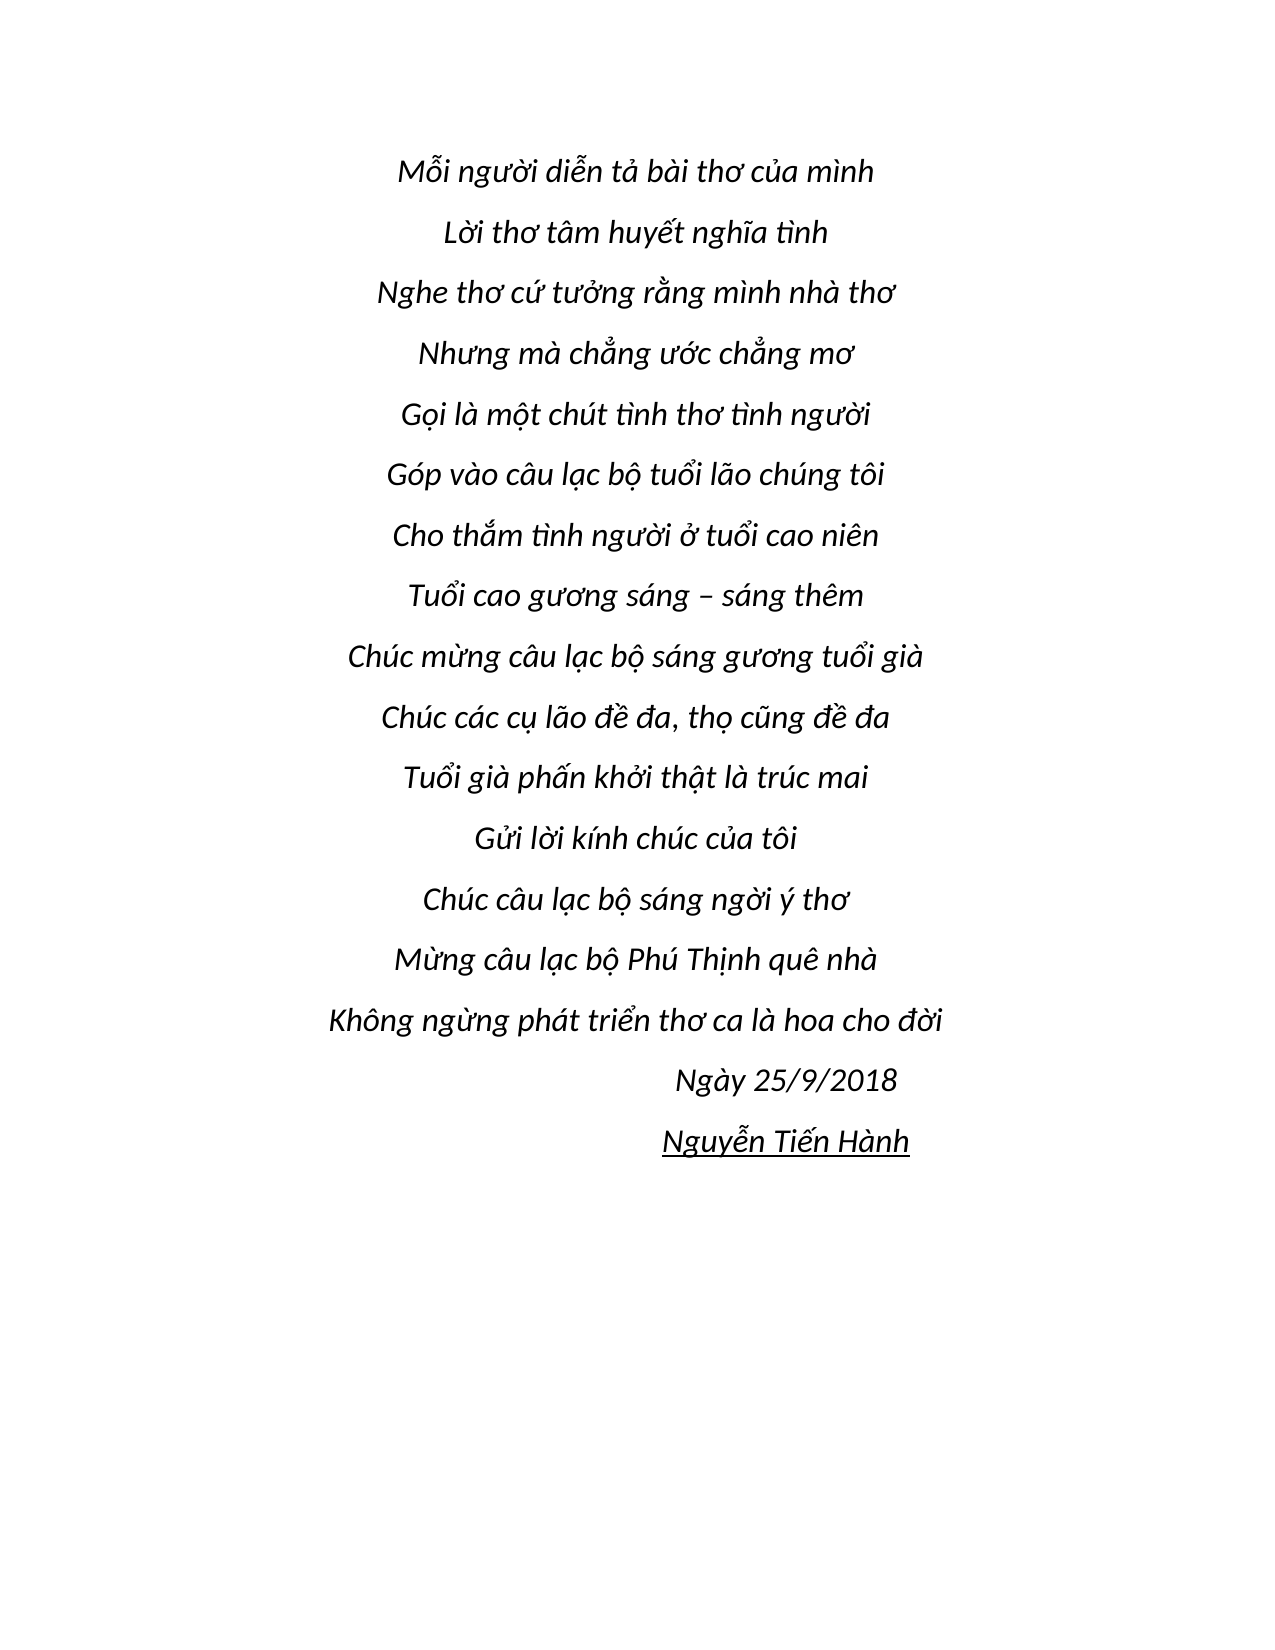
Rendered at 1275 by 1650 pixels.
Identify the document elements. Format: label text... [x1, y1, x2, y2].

text Ngày 25/9/2018 [450, 1059, 1125, 1100]
text Mỗi người diễn tả bài thơ của mình [150, 150, 1125, 191]
text Cho thắm tình người ở tuổi cao niên [150, 514, 1125, 554]
text Góp vào câu lạc bộ tuổi lão chúng tôi [150, 453, 1125, 494]
text Chúc câu lạc bộ sáng ngời ý thơ [150, 877, 1125, 918]
text Nguyễn Tiến Hành [450, 1120, 1125, 1161]
text Tuổi cao gương sáng – sáng thêm [150, 574, 1125, 615]
text Gửi lời kính chúc của tôi [150, 817, 1125, 858]
text Nhưng mà chẳng ước chẳng mơ [150, 332, 1125, 373]
text Nghe thơ cứ tưởng rằng mình nhà thơ [150, 271, 1125, 312]
text Chúc các cụ lão đề đa, thọ cũng đề đa [150, 696, 1125, 736]
text Không ngừng phát triển thơ ca là hoa cho đời [150, 999, 1125, 1039]
text Chúc mừng câu lạc bộ sáng gương tuổi già [150, 635, 1125, 676]
text Lời thơ tâm huyết nghĩa tình [150, 211, 1125, 251]
text Mừng câu lạc bộ Phú Thịnh quê nhà [150, 938, 1125, 979]
text Gọi là một chút tình thơ tình người [150, 392, 1125, 433]
text Tuổi già phấn khởi thật là trúc mai [150, 756, 1125, 797]
